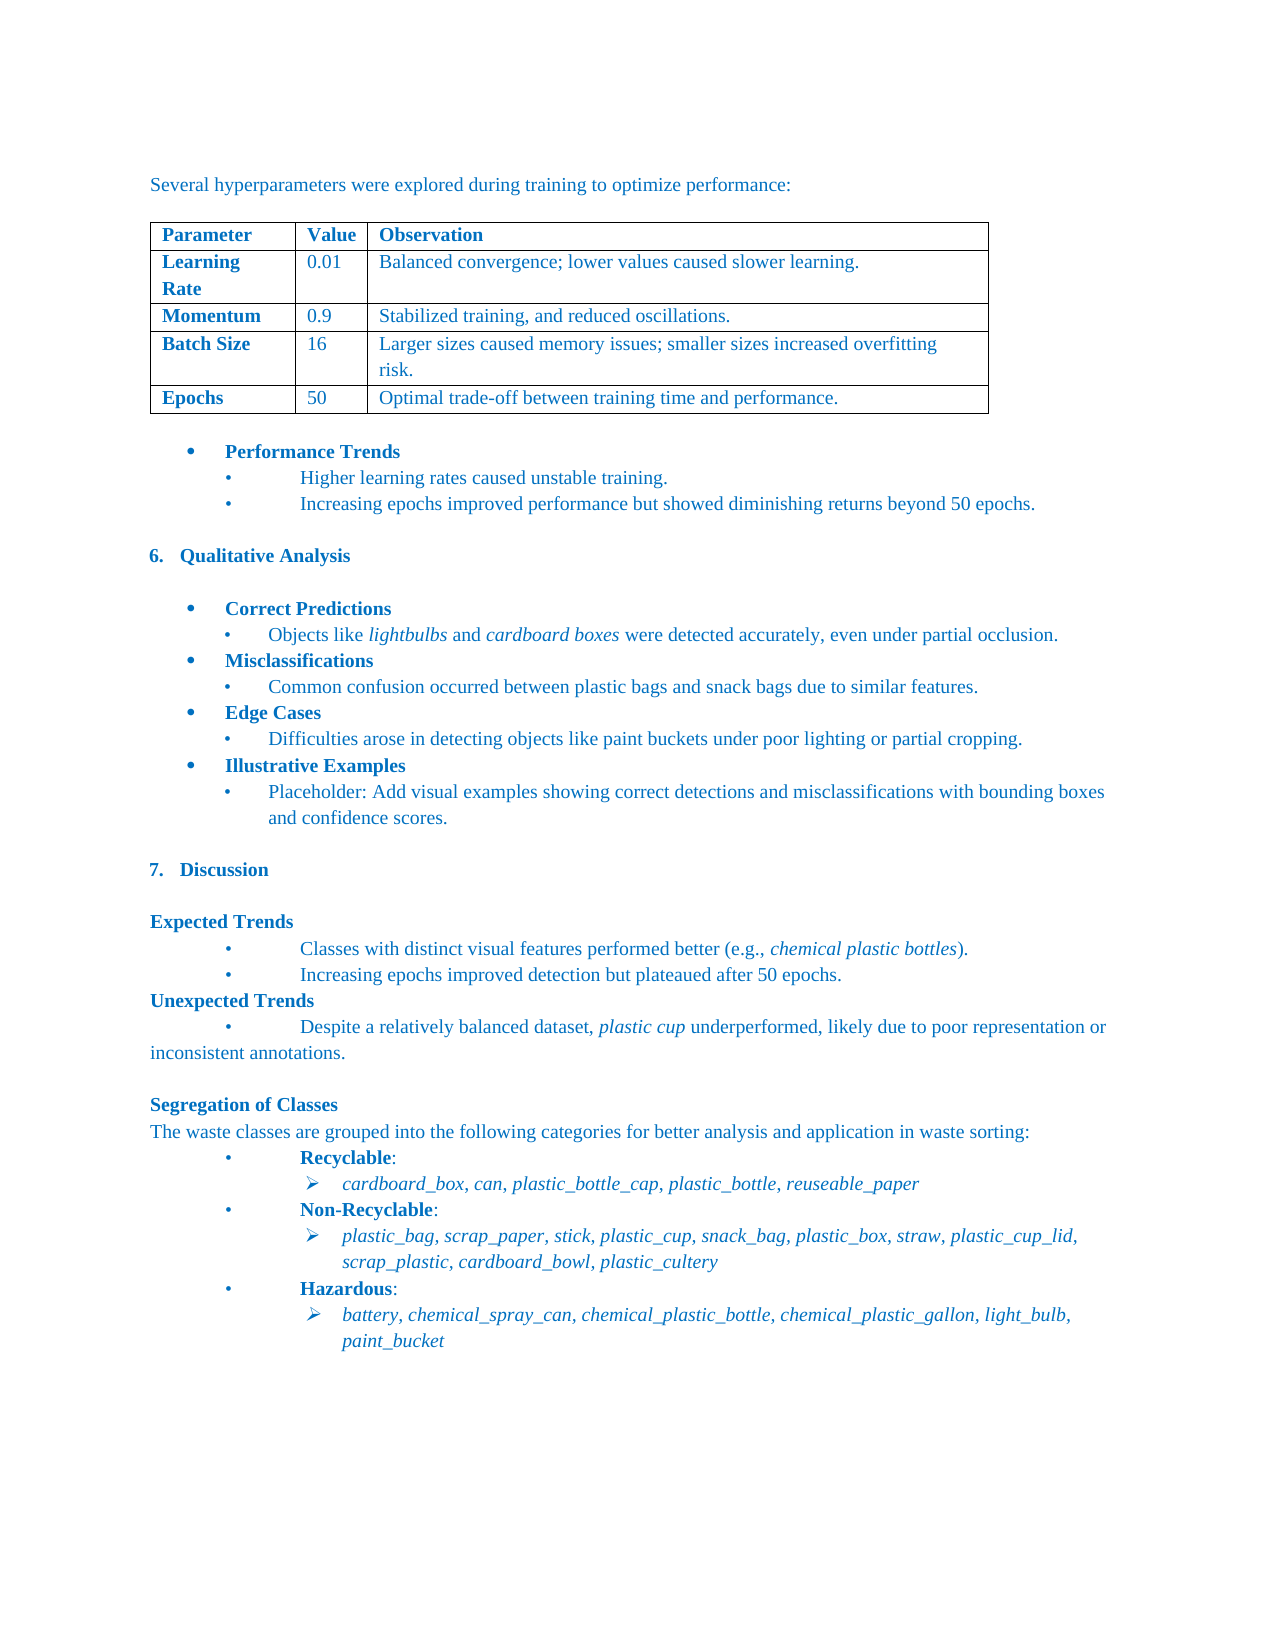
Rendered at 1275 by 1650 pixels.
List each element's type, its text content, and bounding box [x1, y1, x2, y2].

text • Higher learning rates caused unstable training. [165, 466, 1125, 489]
table_cell Optimal trade-off between training time and performance. [368, 386, 988, 413]
list cardboard_box, can, plastic_bottle_cap, plastic_bottle, reuseable_paper [304, 1172, 1125, 1195]
table_cell Batch Size [151, 332, 295, 385]
text • Classes with distinct visual features performed better (e.g., chemical plastic bottles). [150, 937, 1125, 959]
list Correct Predictions [187, 597, 1125, 619]
text • Despite a relatively balanced dataset, plastic cup underperformed, likely due to poor representation or inconsistent annotations. [150, 1015, 1125, 1064]
text The waste classes are grouped into the following categories for better analysis and application in waste sorting: [150, 1119, 1125, 1142]
table_cell Epochs [151, 386, 295, 413]
table_cell 0.01 [296, 251, 367, 303]
text • Non-Recyclable: [150, 1198, 1125, 1221]
text • Recyclable: [150, 1146, 1125, 1168]
text Expected Trends [150, 910, 1125, 933]
table_cell Stabilized training, and reduced oscillations. [368, 304, 988, 331]
list Discussion [149, 858, 1125, 881]
list Placeholder: Add visual examples showing correct detections and misclassifications with bounding boxes and confidence scores. [224, 780, 1125, 829]
table_cell Larger sizes caused memory issues; smaller sizes increased overfitting risk. [368, 332, 988, 385]
list Objects like lightbulbs and cardboard boxes were detected accurately, even under partial occlusion. [224, 623, 1125, 646]
list Difficulties arose in detecting objects like paint buckets under poor lighting or partial cropping. [224, 727, 1125, 750]
list Illustrative Examples [187, 753, 1125, 776]
list Misclassifications [187, 649, 1125, 672]
text Several hyperparameters were explored during training to optimize performance: [150, 173, 1125, 196]
list battery, chemical_spray_can, chemical_plastic_bottle, chemical_plastic_gallon, light_bulb, paint_bucket [304, 1303, 1125, 1352]
list plastic_bag, scrap_paper, stick, plastic_cup, snack_bag, plastic_box, straw, plastic_cup_lid, scrap_plastic, cardboard_bowl, plastic_cultery [304, 1224, 1125, 1273]
table_cell 16 [296, 332, 367, 385]
list Performance Trends [187, 440, 1125, 463]
text Unexpected Trends [150, 989, 1125, 1012]
table_header Observation [368, 223, 988, 249]
table_cell 50 [296, 386, 367, 413]
list Edge Cases [187, 701, 1125, 724]
text • Increasing epochs improved performance but showed diminishing returns beyond 50 epochs. [150, 492, 1125, 515]
table_cell Balanced convergence; lower values caused slower learning. [368, 251, 988, 303]
table_header Value [296, 223, 367, 249]
text • Increasing epochs improved detection but plateaued after 50 epochs. [150, 963, 1125, 986]
text • Hazardous: [150, 1276, 1125, 1299]
list Qualitative Analysis [149, 544, 1125, 567]
table_cell 0.9 [296, 304, 367, 331]
table_header Parameter [151, 223, 295, 249]
table_cell Learning Rate [151, 251, 295, 303]
table_cell Momentum [151, 304, 295, 331]
text Segregation of Classes [150, 1093, 1125, 1116]
list Common confusion occurred between plastic bags and snack bags due to similar features. [224, 675, 1125, 698]
